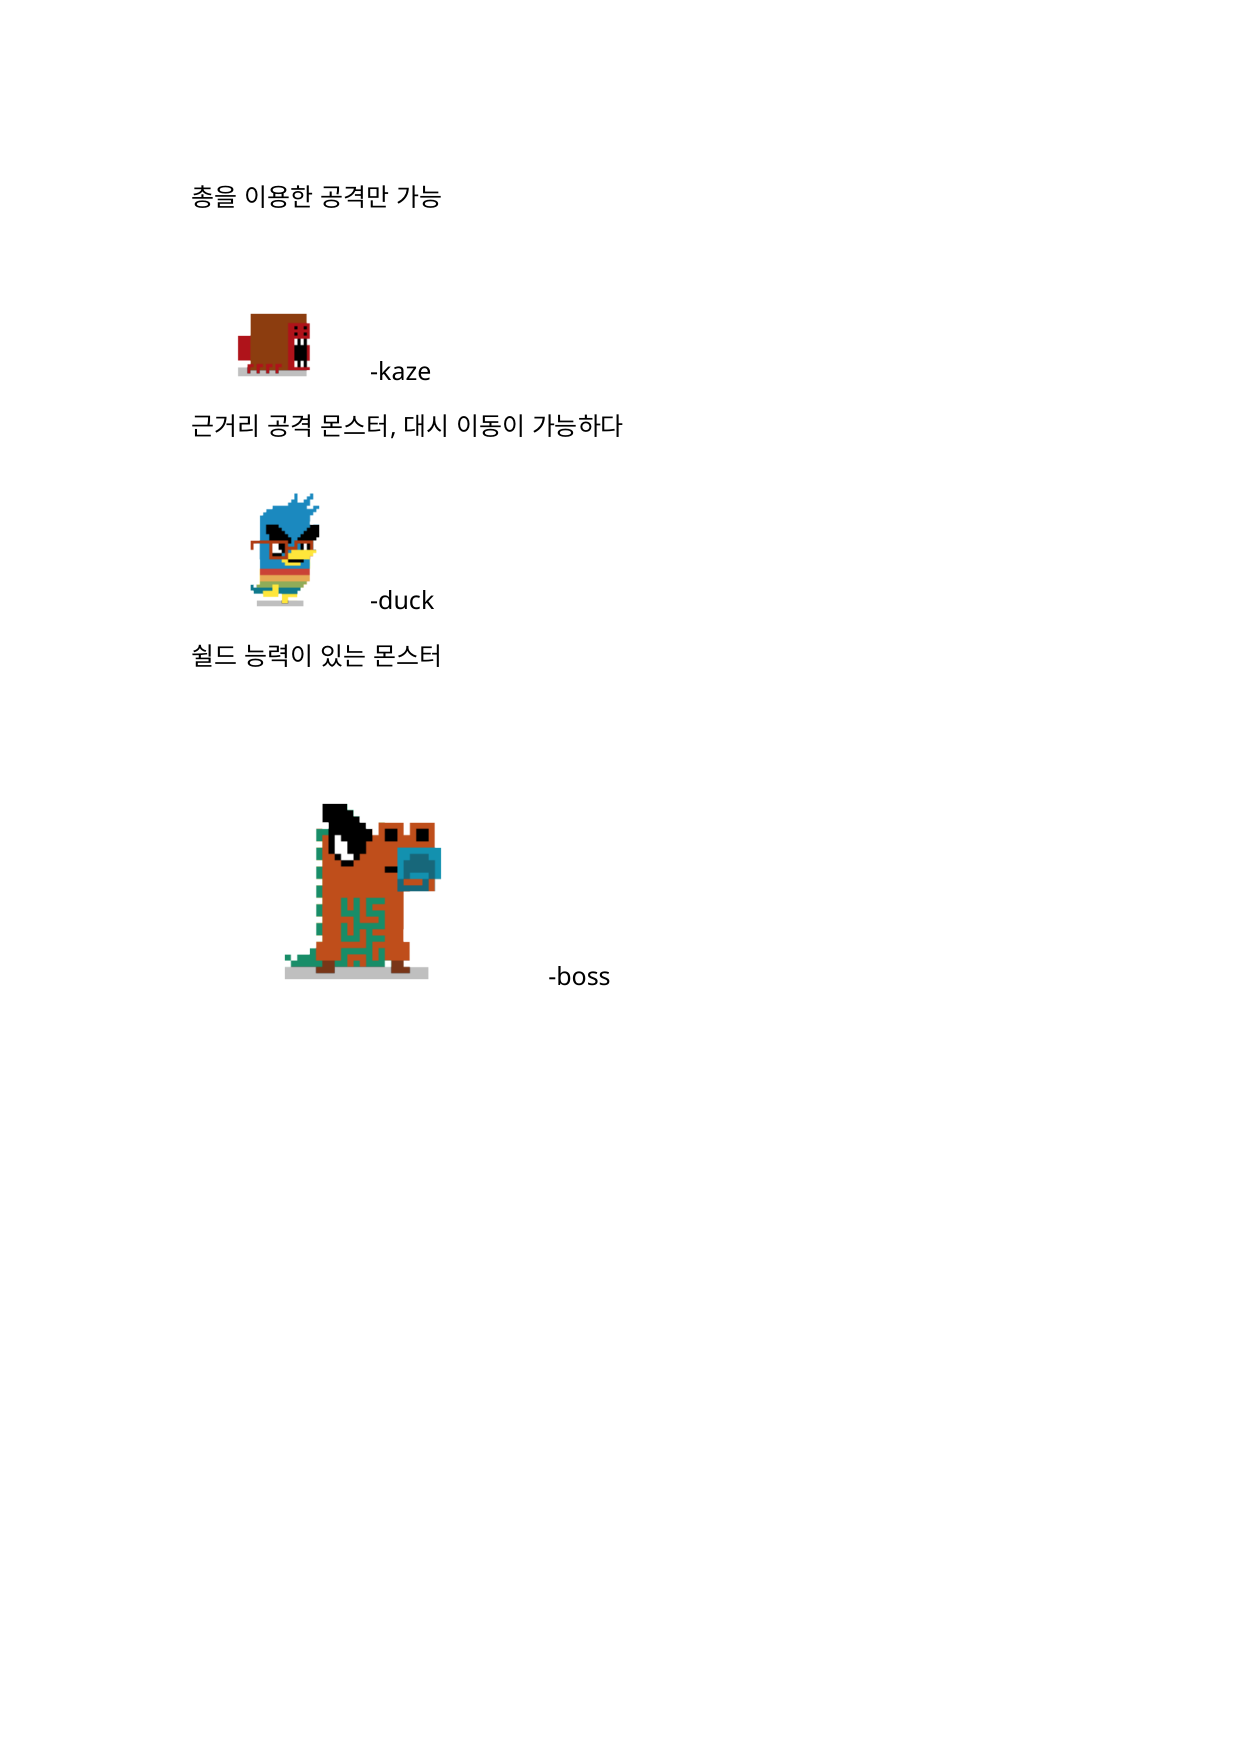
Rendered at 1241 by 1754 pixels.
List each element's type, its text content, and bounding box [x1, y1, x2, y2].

text 쉴드 능력이 있는 몬스터 [192, 636, 1090, 672]
text 총을 이용한 공격만 가능 [192, 177, 1090, 213]
text -duck [192, 462, 1090, 617]
picture [191, 691, 548, 986]
picture [191, 462, 370, 610]
text 근거리 공격 몬스터, 대시 이동이 가능하다 [192, 407, 1090, 443]
text -kaze [192, 233, 1090, 387]
picture [191, 232, 370, 380]
